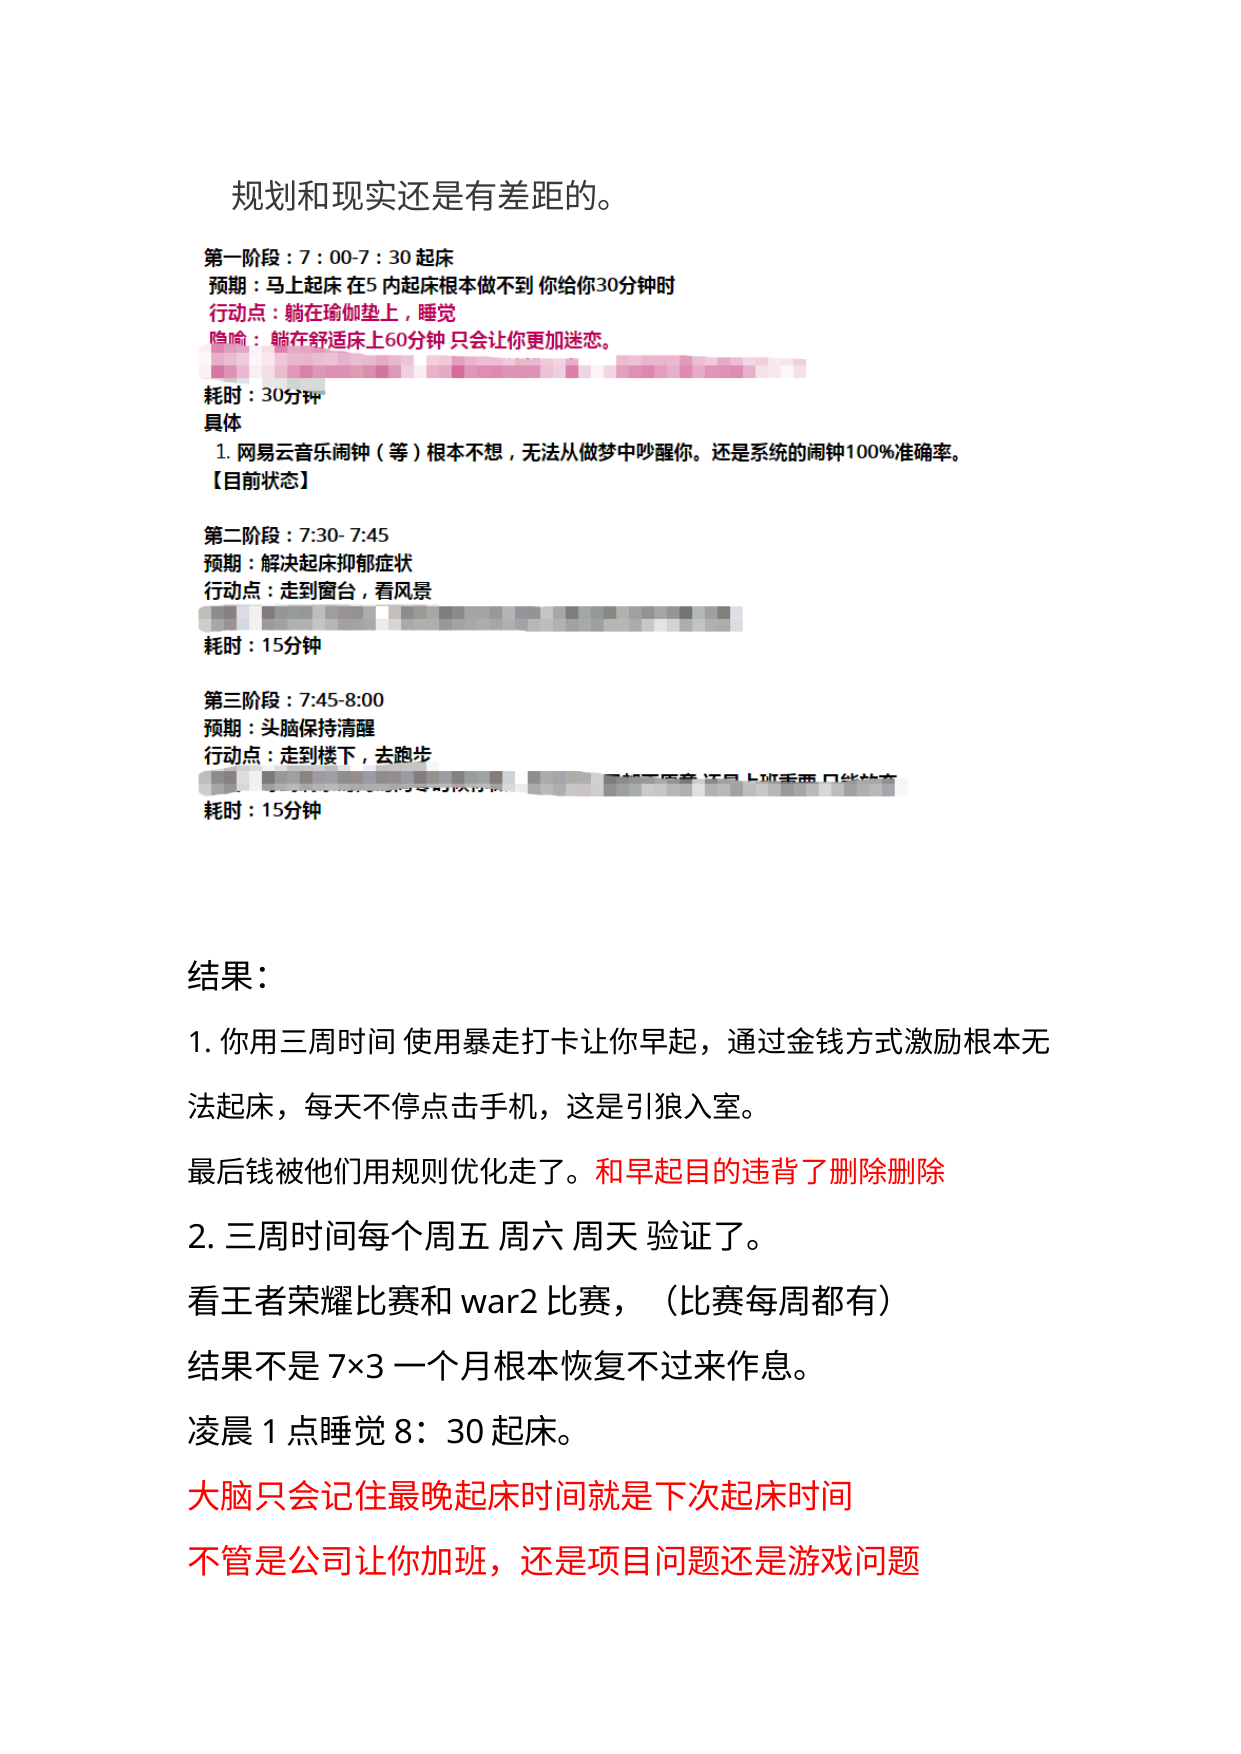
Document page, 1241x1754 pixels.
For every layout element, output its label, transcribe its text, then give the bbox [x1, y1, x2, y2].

text 不管是公司让你加班，还是项目问题还是游戏问题 [187, 1527, 1053, 1592]
text 规划和现实还是有差距的。 [231, 162, 1053, 227]
text 大脑只会记住最晚起床时间就是下次起床时间 [187, 1462, 1053, 1527]
text 2. 三周时间每个周五 周六 周天 验证了。 [187, 1202, 1053, 1267]
text 结果不是7×3 一个月根本恢复不过来作息。 [187, 1332, 1053, 1397]
text 1. 你用三周时间 使用暴走打卡让你早起，通过金钱方式激励根本无法起床，每天不停点击手机，这是引狼入室。 [187, 1007, 1053, 1137]
text 看王者荣耀比赛和war2比赛，（比赛每周都有） [187, 1267, 1053, 1332]
text 最后钱被他们用规则优化走了。和早起目的违背了删除删除 [187, 1137, 1053, 1202]
picture [187, 227, 1053, 826]
text 凌晨1点睡觉 8：30起床。 [187, 1397, 1053, 1462]
text 结果： [187, 942, 1053, 1007]
